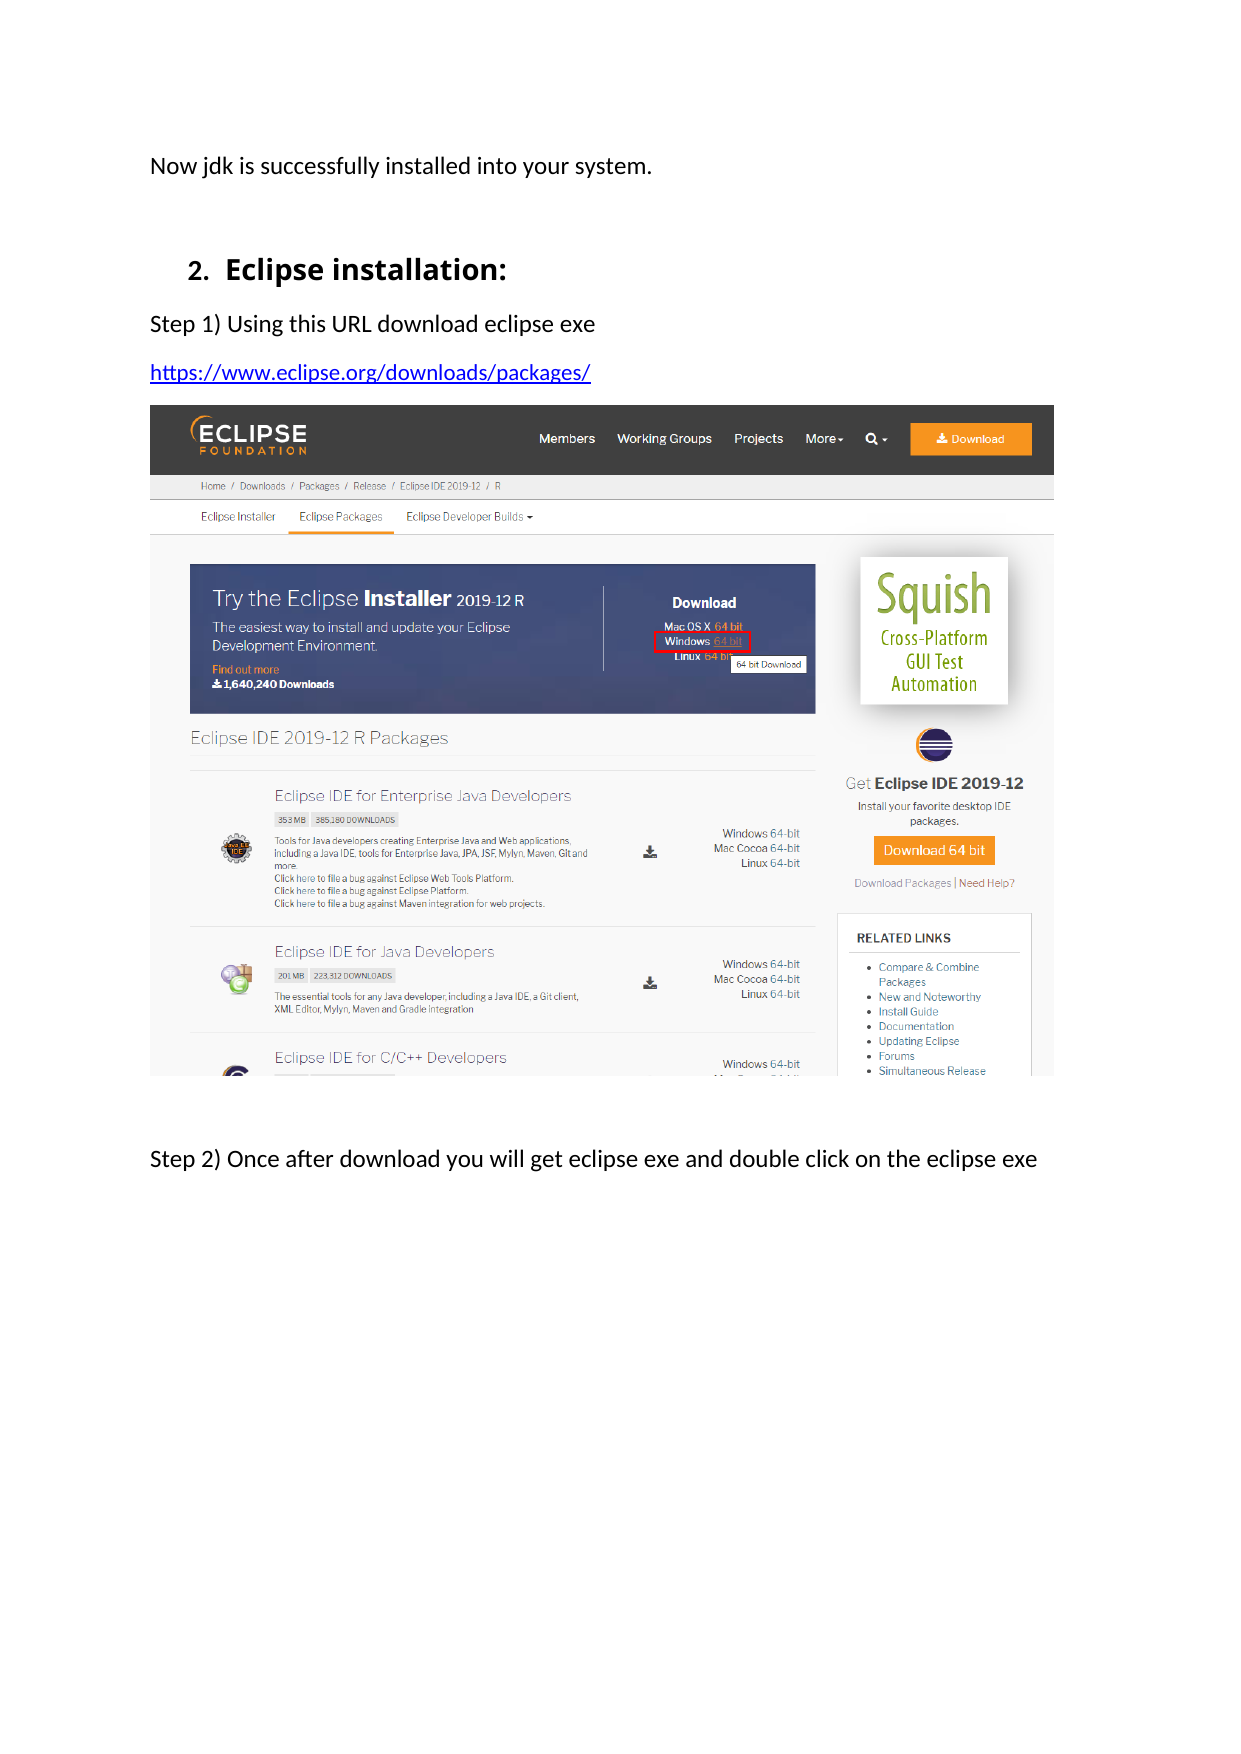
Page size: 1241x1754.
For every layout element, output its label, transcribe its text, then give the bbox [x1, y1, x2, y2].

text Step 1) Using this URL download eclipse exe [150, 309, 1090, 339]
list Eclipse installation: [187, 249, 1090, 289]
text https://www.eclipse.org/downloads/packages/ [150, 358, 1090, 386]
text Step 2) Once after download you will get eclipse exe and double click on the eclipse exe [150, 1143, 1090, 1174]
picture [150, 405, 1054, 1076]
text Now jdk is successfully installed into your system. [150, 150, 1090, 181]
